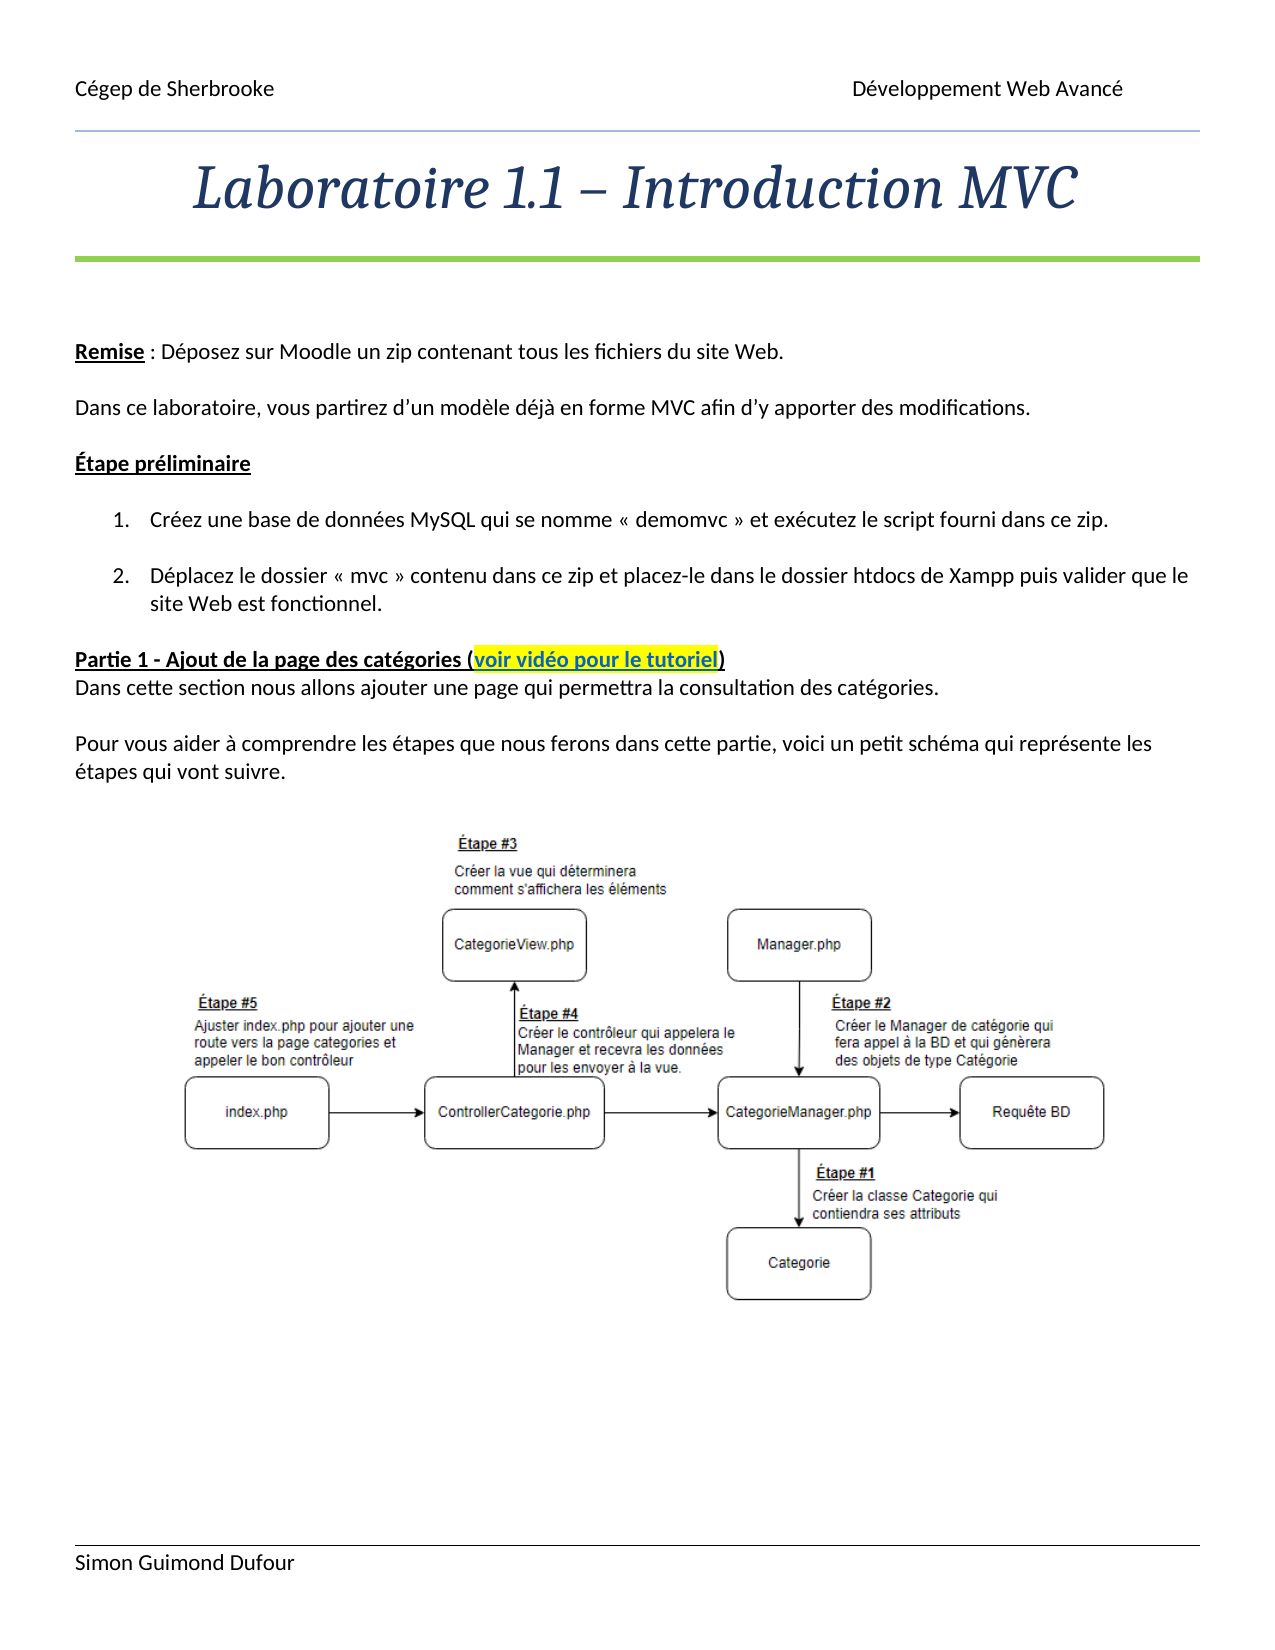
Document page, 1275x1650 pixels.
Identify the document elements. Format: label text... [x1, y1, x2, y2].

text Pour vous aider à comprendre les étapes que nous ferons dans cette partie, voici un petit schéma qui représente les étapes qui vont suivre. [75, 729, 1200, 785]
text Remise : Déposez sur Moodle un zip contenant tous les fichiers du site Web. [75, 337, 1200, 365]
text Dans ce laboratoire, vous partirez d’un modèle déjà en forme MVC afin d’y apporter des modifications. [75, 393, 1200, 421]
text Laboratoire 1.1 – Introduction MVC [75, 132, 1200, 256]
picture [150, 813, 1125, 1309]
text Partie 1 - Ajout de la page des catégories (voir vidéo pour le tutoriel) Dans cette section nous allons ajouter une page qui permettra la consultation des catégories. [75, 645, 1200, 701]
text Étape préliminaire [75, 449, 1200, 477]
list Créez une base de données MySQL qui se nomme « demomvc » et exécutez le script fourni dans ce zip. [112, 505, 1200, 561]
list Déplacez le dossier « mvc » contenu dans ce zip et placez-le dans le dossier htdocs de Xampp puis valider que le site Web est fonctionnel. [112, 561, 1200, 617]
